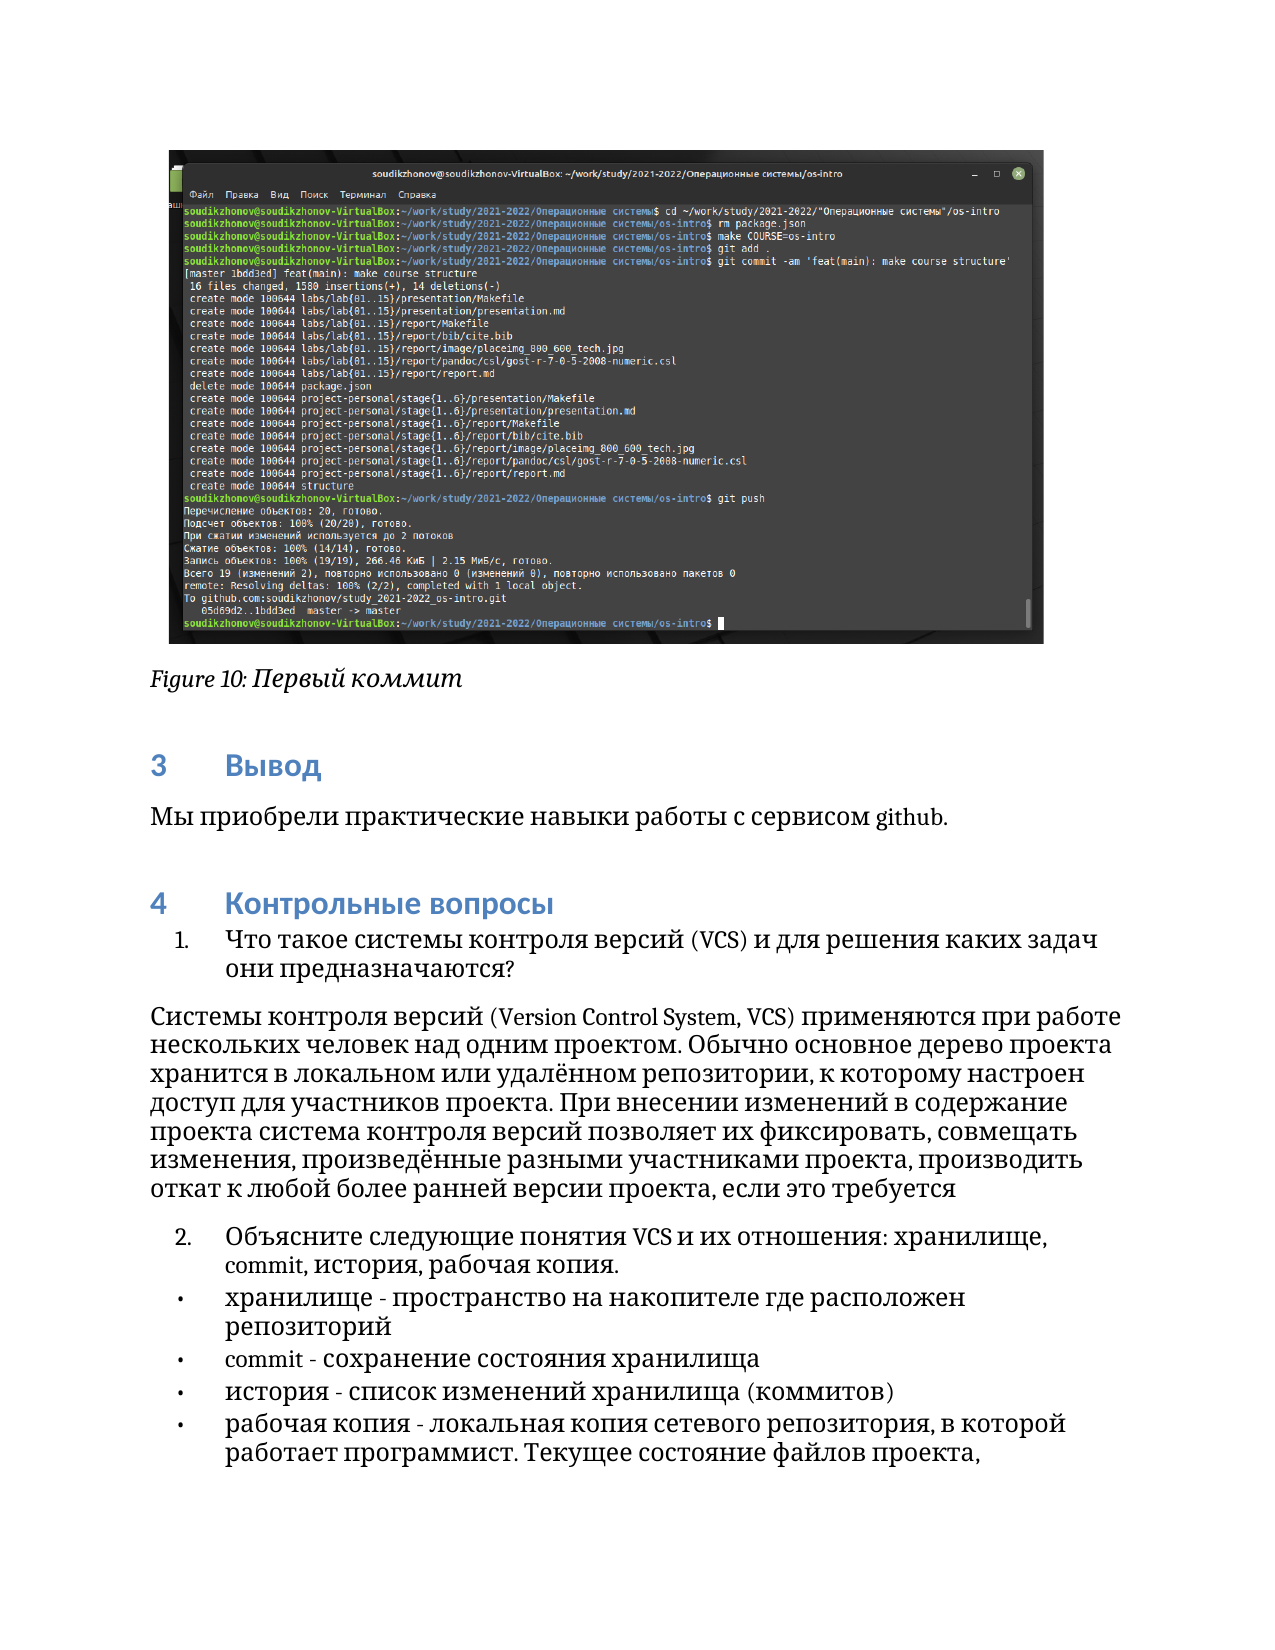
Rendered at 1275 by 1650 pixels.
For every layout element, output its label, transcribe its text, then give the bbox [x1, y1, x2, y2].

list Что такое системы контроля версий (VCS) и для решения каких задач они предназначаются? [175, 926, 1125, 984]
subtitle 3 Вывод [150, 743, 1125, 784]
list хранилище - пространство на накопителе где расположен репозиторий [175, 1284, 1125, 1341]
text Системы контроля версий (Version Control System, VCS) применяются при работе нескольких человек над одним проектом. Обычно основное дерево проекта хранится в локальном или удалённом репозитории, к которому настроен доступ для участников проекта. При внесении изменений в содержание проекта система контроля версий позволяет их фиксировать, совмещать изменения, произведённые разными участниками проекта, производить откат к любой более ранней версии проекта, если это требуется [150, 1002, 1125, 1204]
text Figure 10: Первый коммит [150, 665, 1125, 693]
picture [168, 150, 1044, 644]
list commit - сохранение состояния хранилища [175, 1345, 1125, 1374]
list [175, 1410, 1125, 1467]
text Мы приобрели практические навыки работы с сервисом github. [150, 803, 1125, 832]
subtitle 4 Контрольные вопросы [150, 882, 1125, 922]
list Объясните следующие понятия VCS и их отношения: хранилище, commit, история, рабочая копия. [175, 1222, 1125, 1280]
list история - список изменений хранилища (коммитов) [175, 1377, 1125, 1406]
